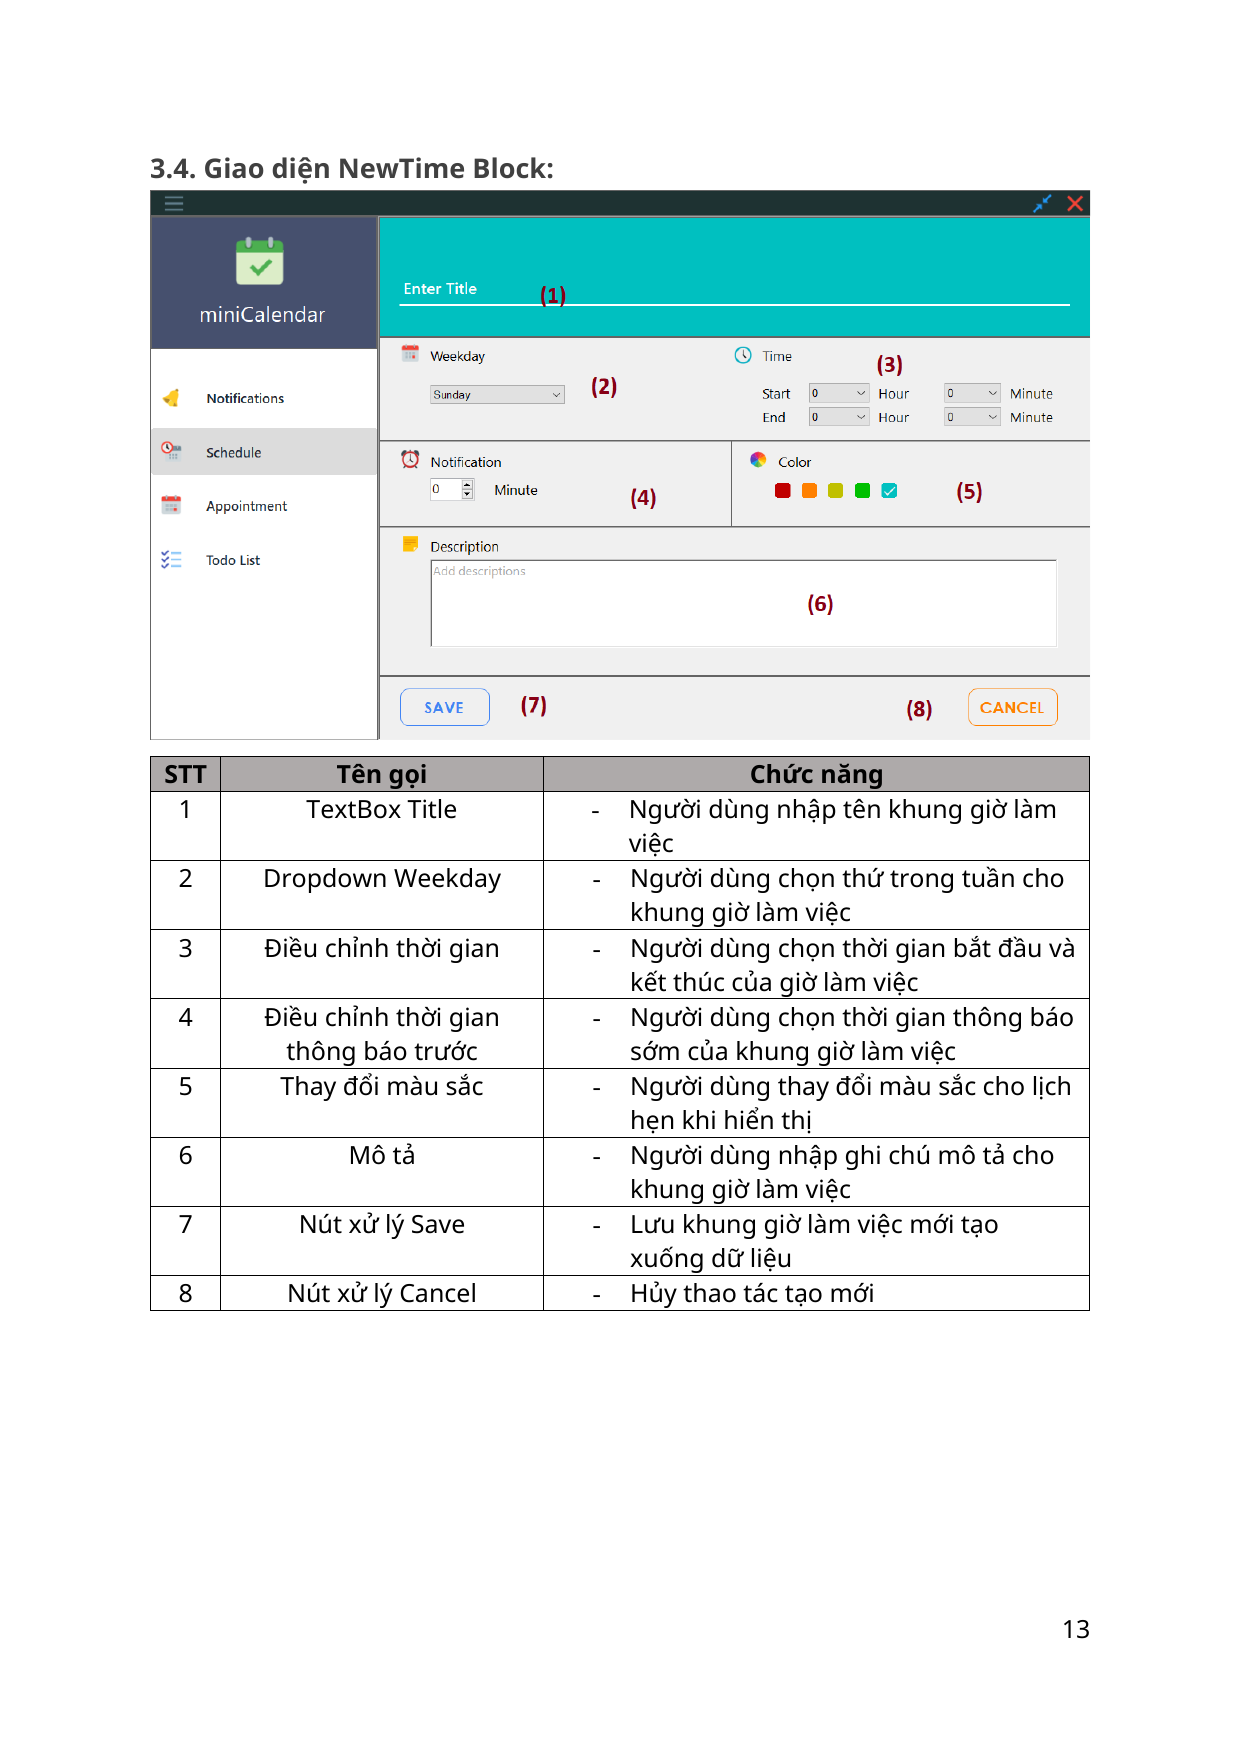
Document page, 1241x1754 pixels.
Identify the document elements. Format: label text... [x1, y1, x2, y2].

table_header STT [151, 757, 220, 791]
table_cell Người dùng chọn thứ trong tuần cho khung giờ làm việc [544, 861, 1089, 929]
table_header Tên gọi [221, 757, 543, 791]
table_cell 2 [151, 861, 220, 929]
table_cell Điều chỉnh thời gian [221, 930, 543, 998]
table_cell Hủy thao tác tạo mới [544, 1276, 1089, 1310]
table_cell TextBox Title [221, 792, 543, 860]
table_cell Người dùng chọn thời gian thông báo sớm của khung giờ làm việc [544, 999, 1089, 1067]
table_cell 8 [151, 1276, 220, 1310]
table_cell 6 [151, 1138, 220, 1206]
table_cell Nút xử lý Save [221, 1207, 543, 1275]
table_cell 1 [151, 792, 220, 860]
table_cell Dropdown Weekday [221, 861, 543, 929]
table_cell Nút xử lý Cancel [221, 1276, 543, 1310]
table_cell Điều chỉnh thời gian thông báo trước [221, 999, 543, 1067]
table_cell 7 [151, 1207, 220, 1275]
table_header Chức năng [544, 757, 1089, 791]
table_cell Lưu khung giờ làm việc mới tạo xuống dữ liệu [544, 1207, 1089, 1275]
table_cell 4 [151, 999, 220, 1067]
subtitle 3.4. Giao diện NewTime Block: [150, 150, 1090, 187]
table_cell 3 [151, 930, 220, 998]
table_cell Thay đổi màu sắc [221, 1069, 543, 1137]
table_cell Người dùng thay đổi màu sắc cho lịch hẹn khi hiển thị [544, 1069, 1089, 1137]
table_cell Mô tả [221, 1138, 543, 1206]
table_cell Người dùng chọn thời gian bắt đầu và kết thúc của giờ làm việc [544, 930, 1089, 998]
table_cell Người dùng nhập ghi chú mô tả cho khung giờ làm việc [544, 1138, 1089, 1206]
table_cell Người dùng nhập tên khung giờ làm việc [544, 792, 1089, 860]
picture [150, 190, 1091, 740]
table_cell 5 [151, 1069, 220, 1137]
